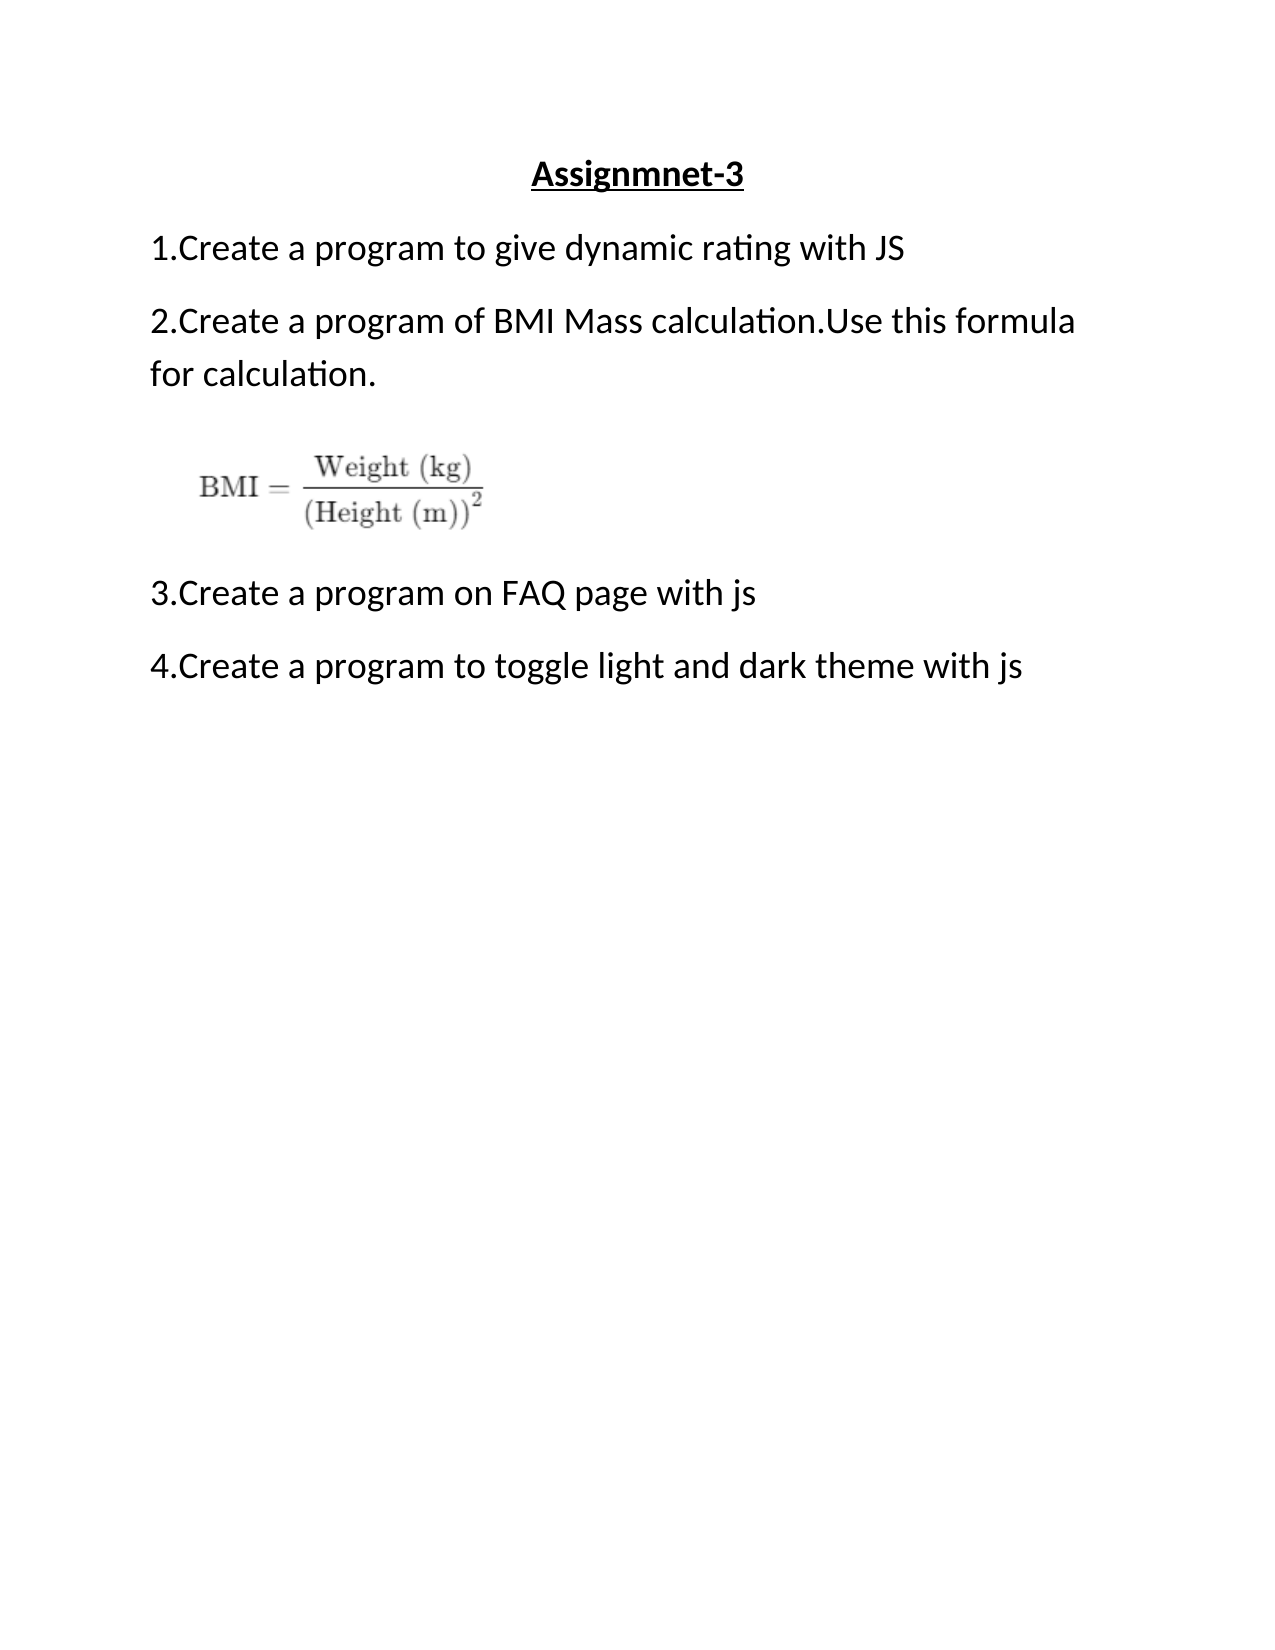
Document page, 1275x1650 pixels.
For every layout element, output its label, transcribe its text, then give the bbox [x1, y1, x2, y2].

text 3.Create a program on FAQ page with js [150, 569, 1125, 614]
picture [150, 423, 546, 544]
text 2.Create a program of BMI Mass calculation.Use this formula for calculation. [150, 297, 1125, 396]
text Assignmnet-3 [150, 150, 1125, 196]
text 4.Create a program to toggle light and dark theme with js [150, 642, 1125, 688]
text 1.Create a program to give dynamic rating with JS [150, 223, 1125, 269]
